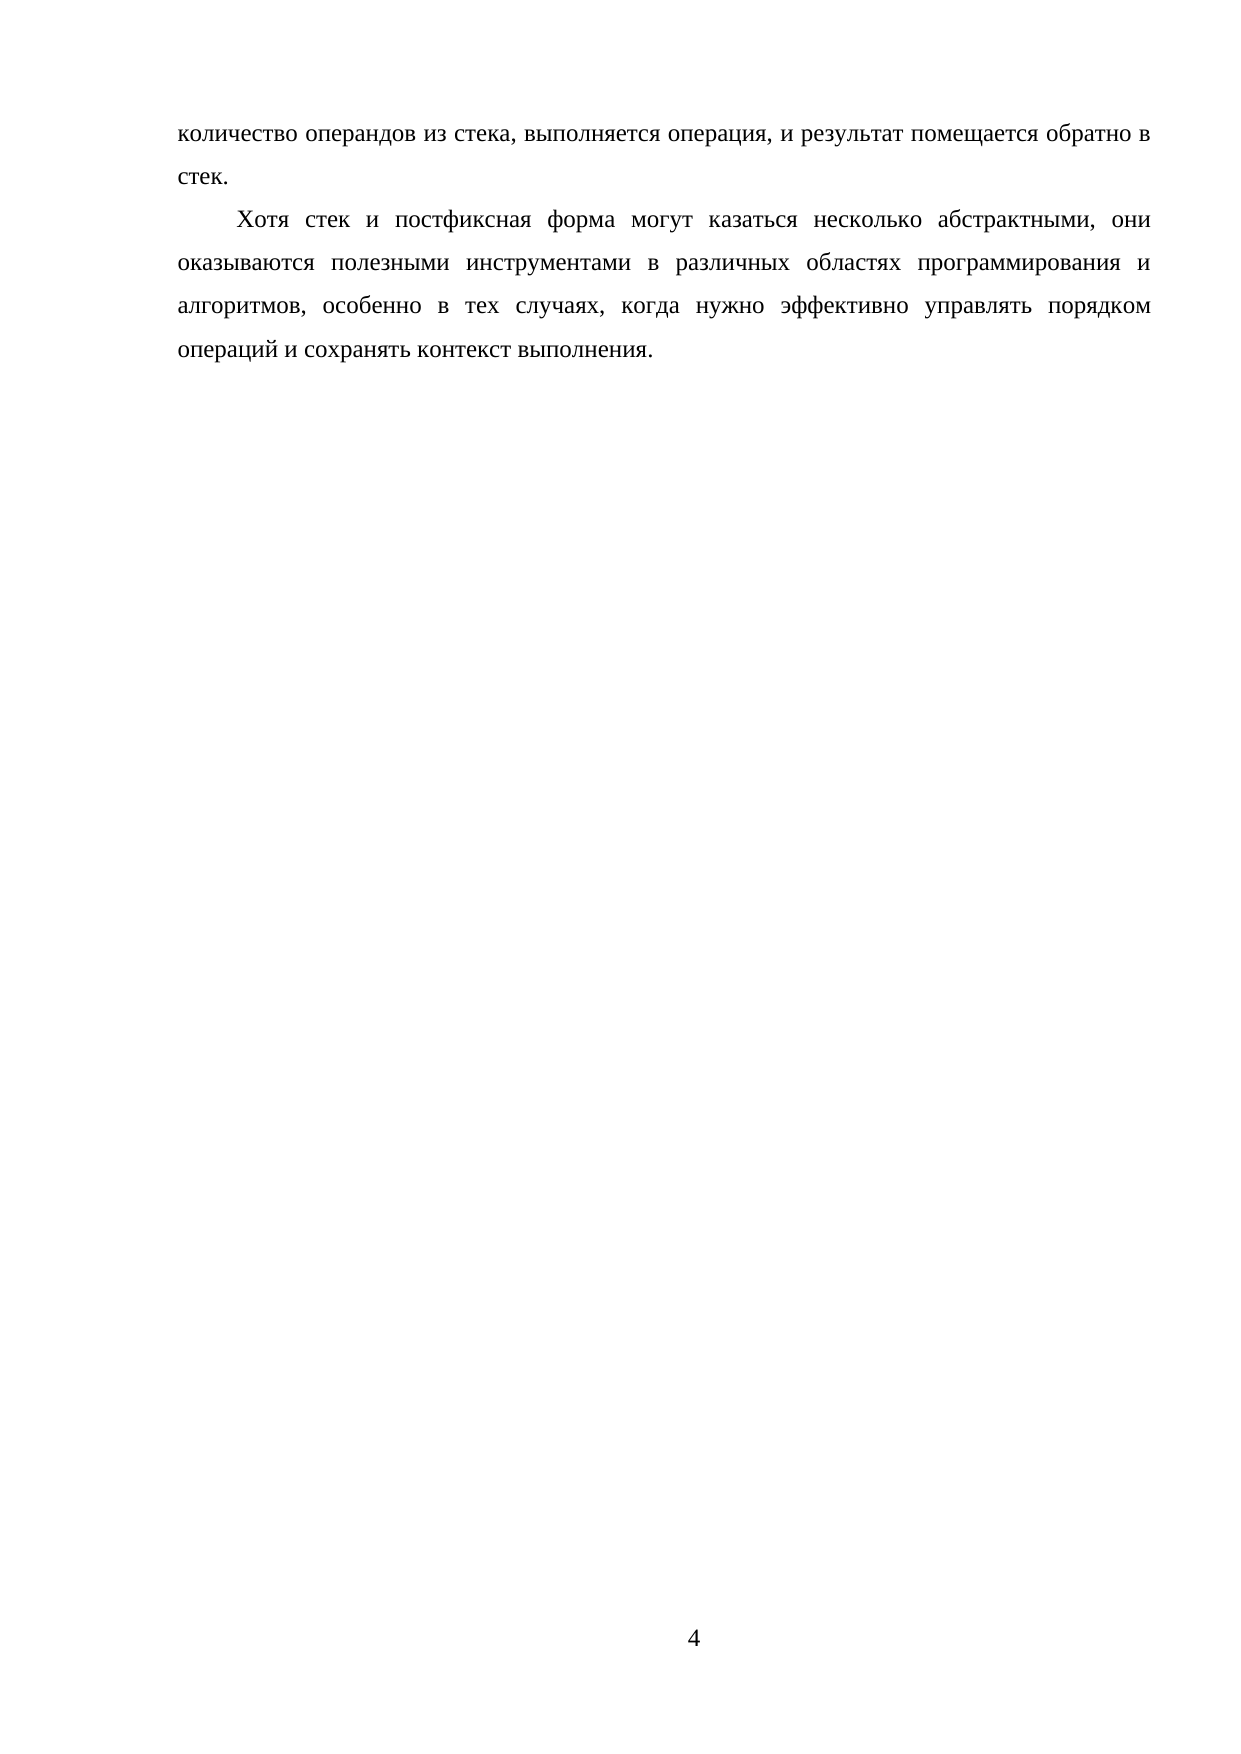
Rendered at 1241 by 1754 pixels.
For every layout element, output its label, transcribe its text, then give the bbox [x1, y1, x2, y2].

text Хотя стек и постфиксная форма могут казаться несколько абстрактными, они оказываются полезными инструментами в различных областях программирования и алгоритмов, особенно в тех случаях, когда нужно эффективно управлять порядком операций и сохранять контекст выполнения. [177, 204, 1152, 362]
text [177, 118, 1152, 190]
